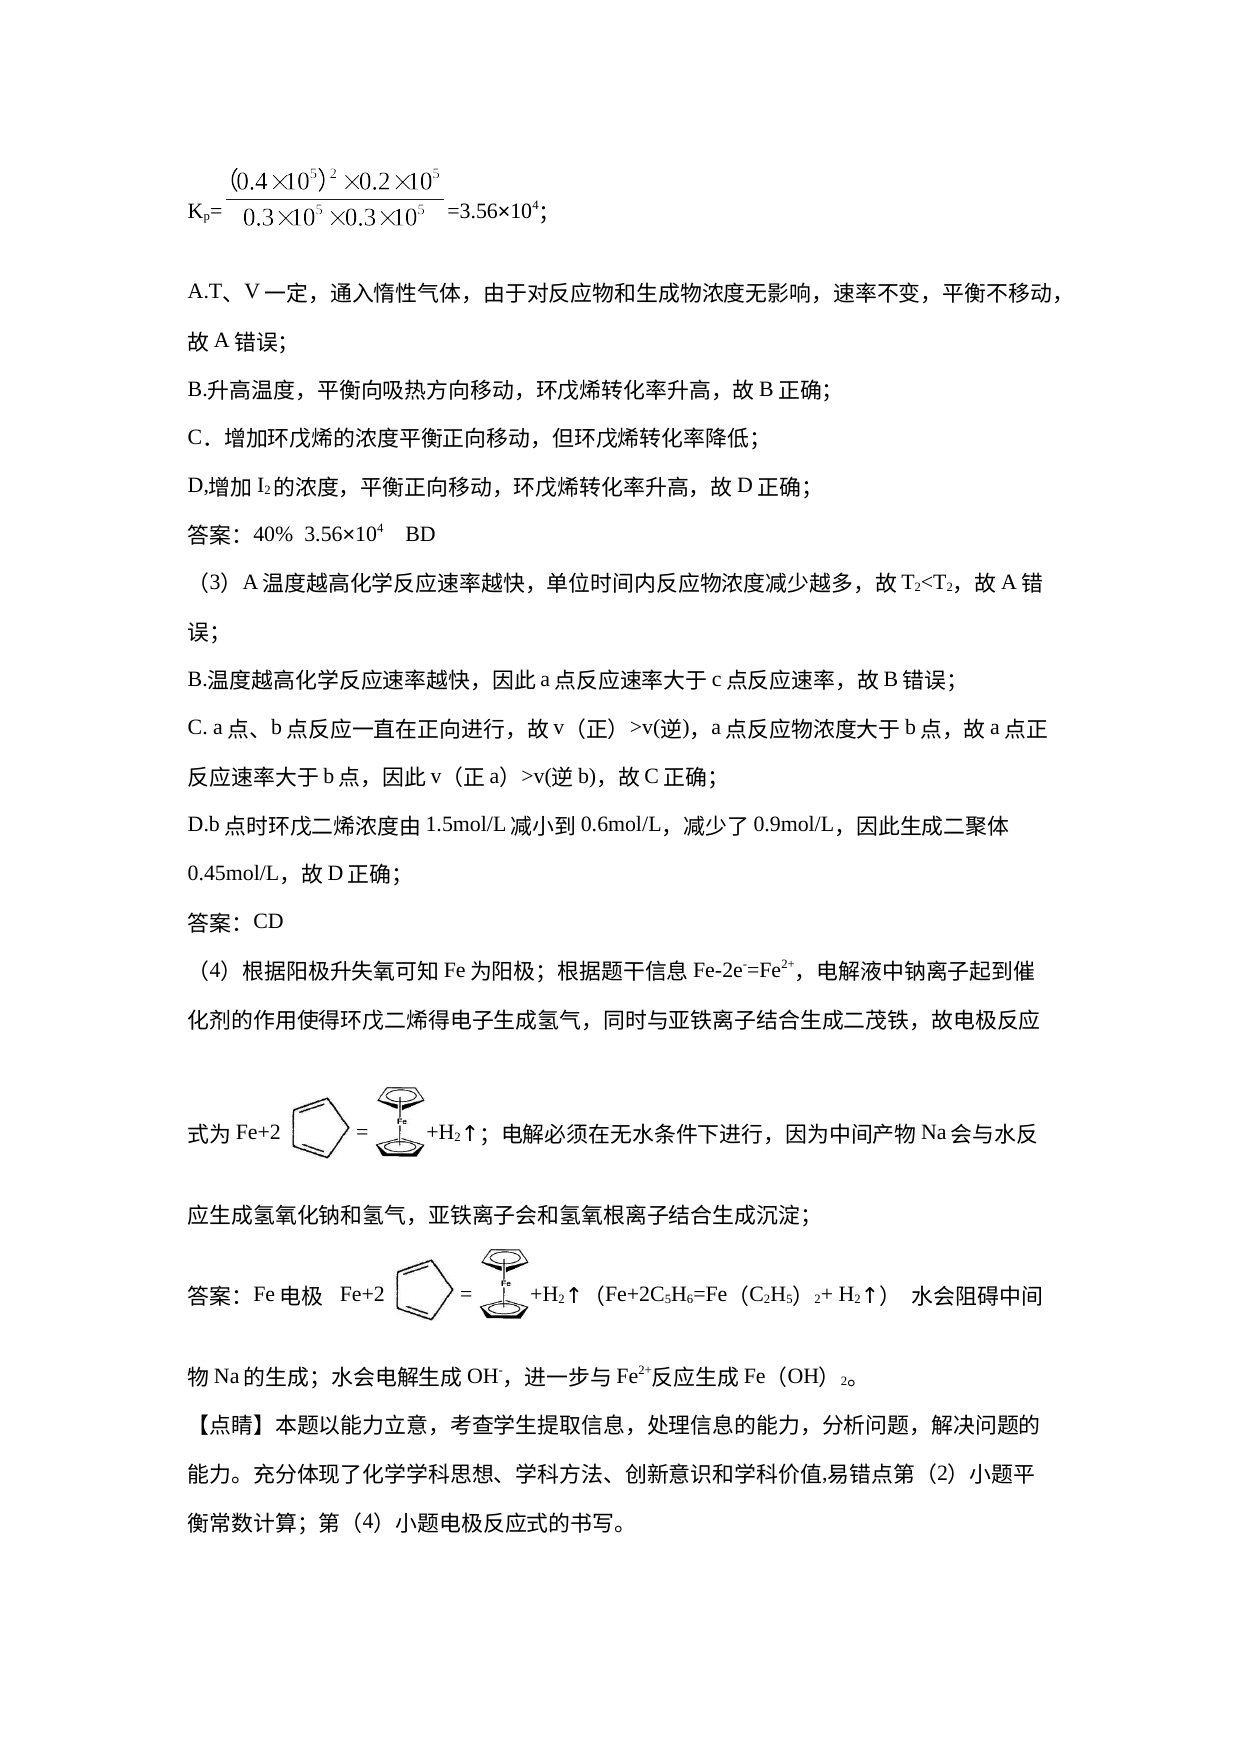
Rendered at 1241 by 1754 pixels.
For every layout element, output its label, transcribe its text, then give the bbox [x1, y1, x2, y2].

picture [472, 1245, 530, 1321]
text B.升高温度，平衡向吸热方向移动，环戊烯转化率升高，故B正确； [187, 372, 1053, 405]
text B.温度越高化学反应速率越快，因此a点反应速率大于c点反应速率，故B错误； [187, 663, 1053, 695]
text D.b点时环戊二烯浓度由1.5mol/L减小到0.6mol/L，减少了0.9mol/L，因此生成二聚体0.45mol/L，故D正确； [187, 808, 1053, 889]
picture [368, 1083, 427, 1159]
text 答案：40% 3.56×104 BD [187, 517, 1053, 550]
text Kp==3.56×104； [187, 162, 1053, 259]
picture [280, 1096, 356, 1159]
text C．增加环戊烯的浓度平衡正向移动，但环戊烯转化率降低； [187, 421, 1053, 453]
text D,增加I2的浓度，平衡正向移动，环戊烯转化率升高，故D正确； [187, 469, 1053, 502]
text A.T、V一定，通入惰性气体，由于对反应物和生成物浓度无影响，速率不变，平衡不移动，故A错误； [187, 275, 1053, 357]
picture [384, 1258, 460, 1321]
text （3）A温度越高化学反应速率越快，单位时间内反应物浓度减少越多，故T2<T2，故A错误； [187, 566, 1053, 647]
text 答案：CD [187, 905, 1053, 938]
text 答案：Fe电极 Fe+2=+H2↑（Fe+2C5H6=Fe（C2H5）2+ H2↑） 水会阻碍中间物Na的生成；水会电解生成OH-，进一步与Fe2+反应生成Fe（OH）2。 [187, 1246, 1053, 1392]
text （4）根据阳极升失氧可知Fe为阳极；根据题干信息Fe-2e-=Fe2+，电解液中钠离子起到催化剂的作用使得环戊二烯得电子生成氢气，同时与亚铁离子结合生成二茂铁，故电极反应式为Fe+2=+H2↑；电解必须在无水条件下进行，因为中间产物Na会与水反应生成氢氧化钠和氢气，亚铁离子会和氢氧根离子结合生成沉淀； [187, 954, 1053, 1230]
text C. a点、b点反应一直在正向进行，故v（正）>v(逆)，a点反应物浓度大于b点，故a点正反应速率大于b点，因此v（正a）>v(逆b)，故C正确； [187, 711, 1053, 792]
text 【点睛】本题以能力立意，考查学生提取信息，处理信息的能力，分析问题，解决问题的能力。充分体现了化学学科思想、学科方法、创新意识和学科价值,易错点第（2）小题平衡常数计算；第（4）小题电极反应式的书写。 [187, 1408, 1053, 1538]
